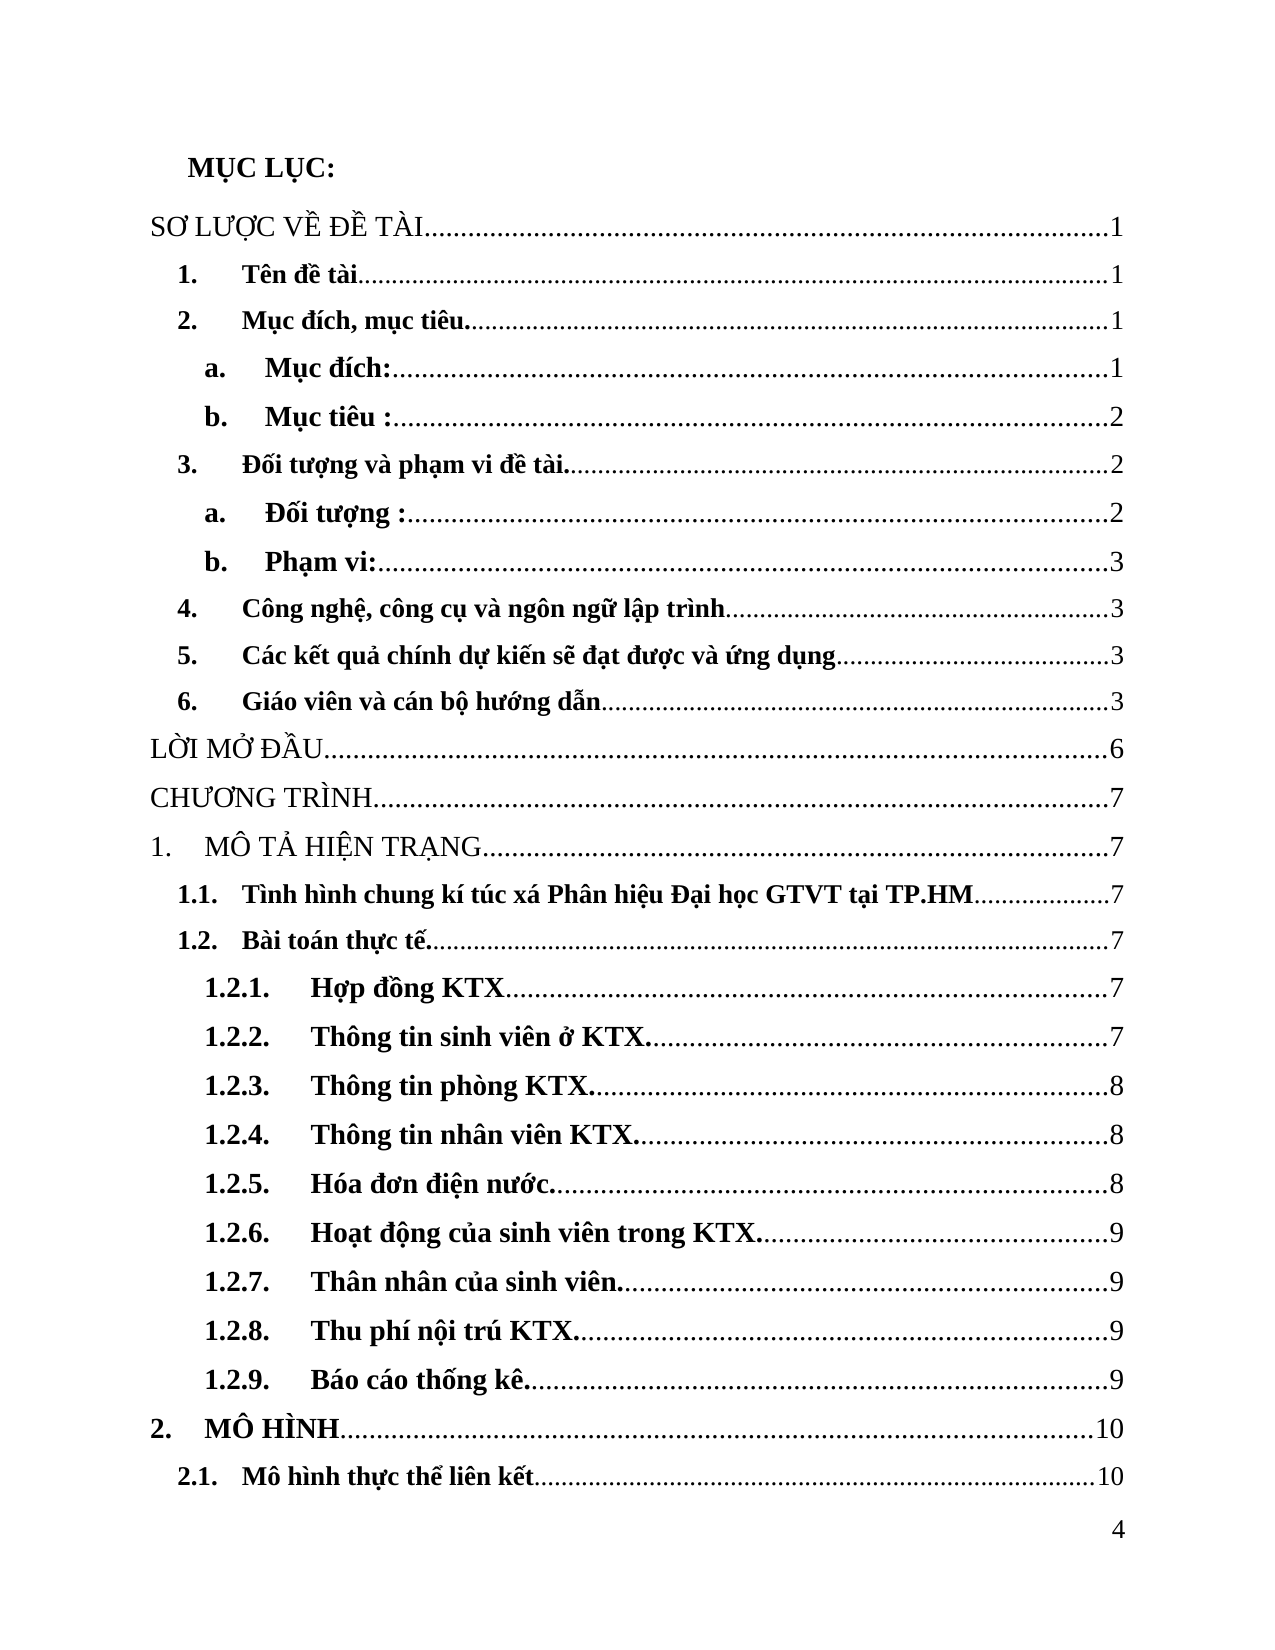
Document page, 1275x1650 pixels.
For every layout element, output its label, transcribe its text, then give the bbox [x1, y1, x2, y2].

text CHƯƠNG TRÌNH 7 [150, 780, 1125, 813]
text 1.2.1. Hợp đồng KTX 7 [204, 970, 1125, 1004]
text 1.2.4. Thông tin nhân viên KTX. 8 [204, 1117, 1125, 1151]
text 1. Tên đề tài 1 [177, 258, 1125, 289]
text 1.2.2. Thông tin sinh viên ở KTX. 7 [204, 1019, 1125, 1053]
text 2. Mục đích, mục tiêu. 1 [177, 304, 1125, 336]
text a. Đối tượng : 2 [204, 495, 1125, 528]
text 1.2.3. Thông tin phòng KTX. 8 [204, 1068, 1125, 1102]
list MỤC LỤC: [187, 150, 1125, 183]
text 1.2.6. Hoạt động của sinh viên trong KTX. 9 [204, 1215, 1125, 1248]
text LỜI MỞ ĐẦU 6 [150, 731, 1125, 764]
text a. Mục đích: 1 [204, 351, 1125, 384]
text SƠ LƯỢC VỀ ĐỀ TÀI 1 [150, 209, 1125, 243]
text b. Phạm vi: 3 [204, 544, 1125, 577]
text 1.2.7. Thân nhân của sinh viên. 9 [204, 1264, 1125, 1297]
text 1.2.9. Báo cáo thống kê. 9 [204, 1362, 1125, 1395]
text 3. Đối tượng và phạm vi đề tài. 2 [177, 448, 1125, 480]
text 1.1. Tình hình chung kí túc xá Phân hiệu Đại học GTVT tại TP.HM 7 [177, 878, 1125, 909]
text 1.2. Bài toán thực tế. 7 [177, 924, 1125, 955]
text 4. Công nghệ, công cụ và ngôn ngữ lập trình 3 [177, 593, 1125, 624]
text 2.1. Mô hình thực thể liên kết 10 [177, 1460, 1125, 1491]
text 2. MÔ HÌNH 10 [150, 1411, 1125, 1444]
text 6. Giáo viên và cán bộ hướng dẫn 3 [177, 685, 1125, 716]
text 1.2.8. Thu phí nội trú KTX. 9 [204, 1313, 1125, 1346]
text b. Mục tiêu : 2 [204, 399, 1125, 433]
text 1.2.5. Hóa đơn điện nước. 8 [204, 1166, 1125, 1199]
text 1. MÔ TẢ HIỆN TRẠNG 7 [150, 829, 1125, 862]
text 5. Các kết quả chính dự kiến sẽ đạt được và ứng dụng 3 [177, 639, 1125, 670]
